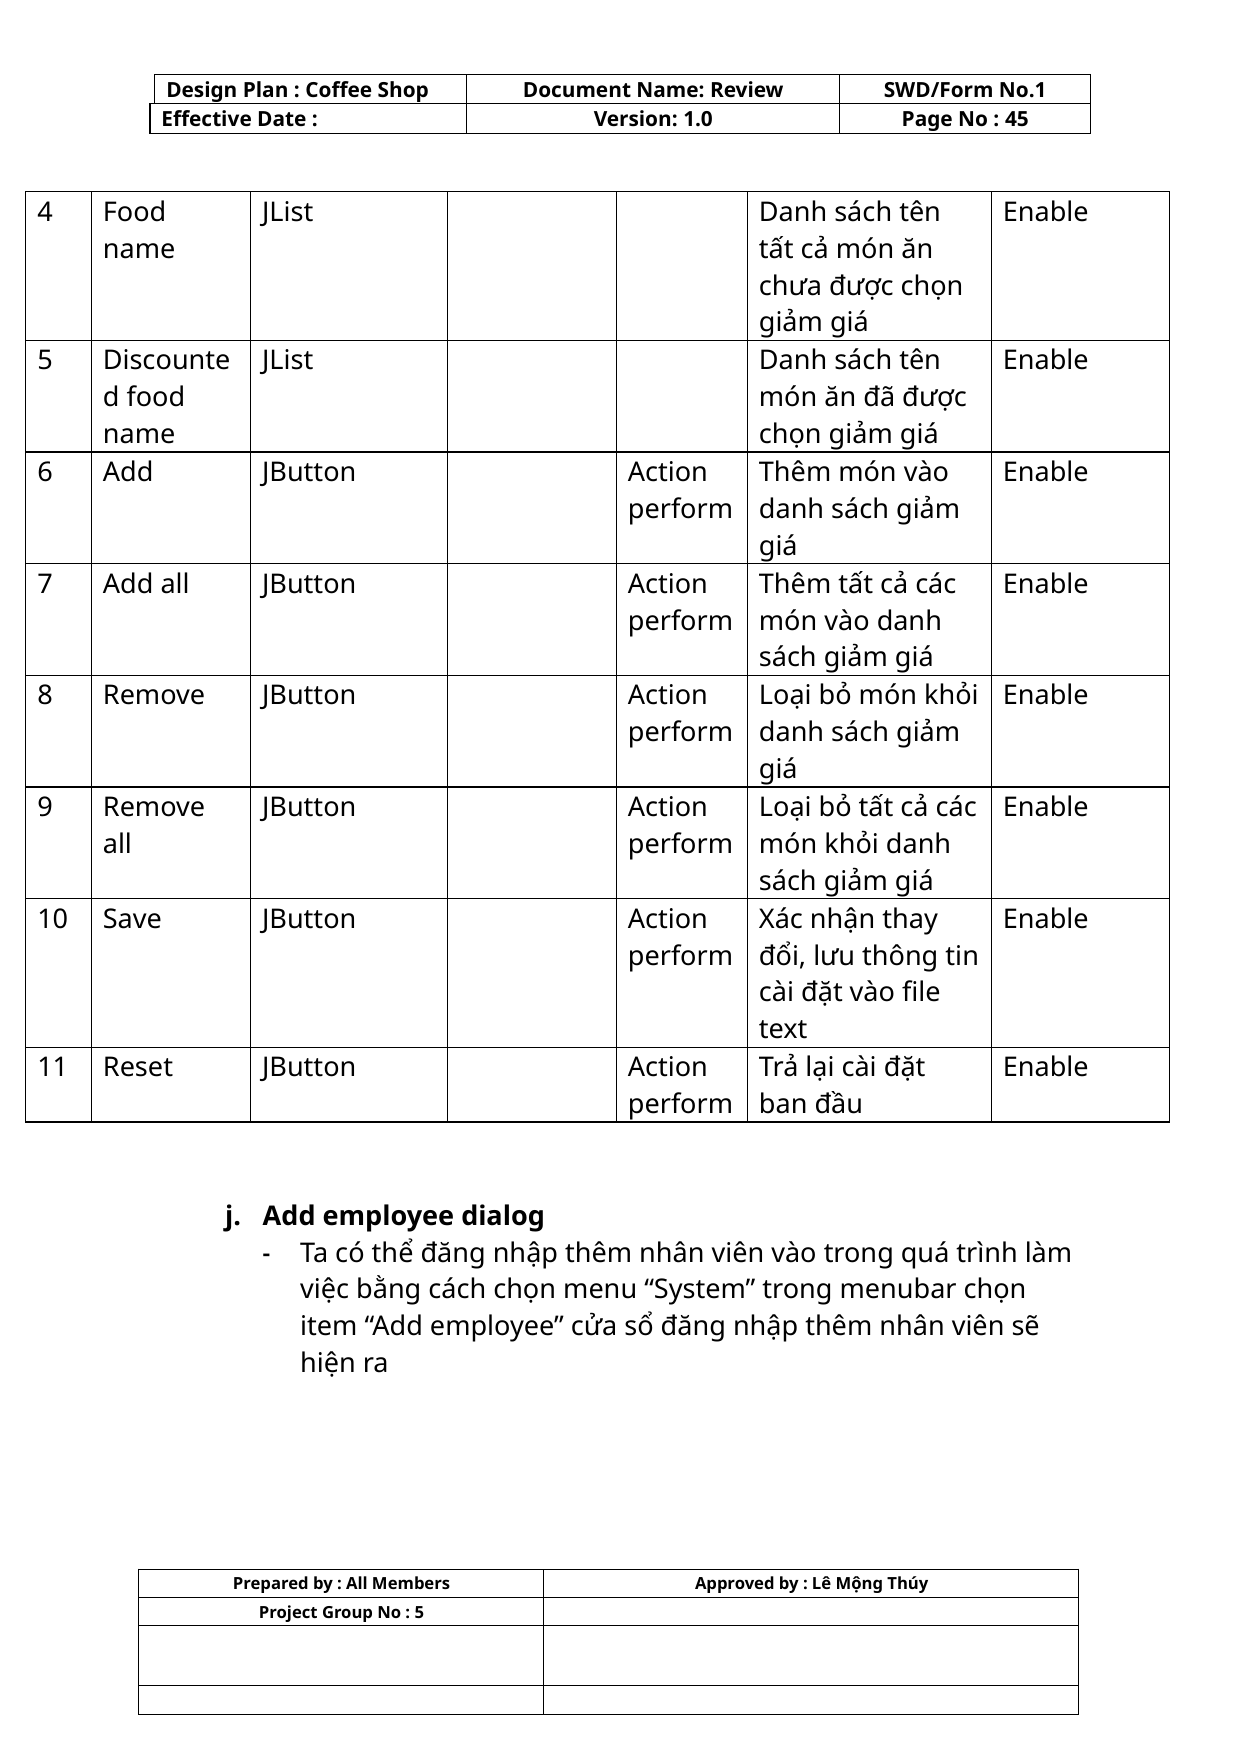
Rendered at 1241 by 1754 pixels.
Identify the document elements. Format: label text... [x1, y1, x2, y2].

table_cell Add [92, 453, 250, 563]
table_cell Enable [992, 676, 1169, 786]
table_cell Enable [992, 453, 1169, 563]
table_cell JButton [251, 788, 447, 898]
table_cell Enable [992, 1048, 1169, 1121]
table_cell 5 [26, 341, 91, 451]
table_cell [448, 1048, 616, 1121]
table_cell 8 [26, 676, 91, 786]
list Add employee dialog [225, 1196, 1090, 1233]
table_cell Remove all [92, 788, 250, 898]
table_cell [448, 676, 616, 786]
table_cell Enable [992, 192, 1169, 340]
table_cell 6 [26, 453, 91, 563]
table_cell Remove [92, 676, 250, 786]
list Ta có thể đăng nhập thêm nhân viên vào trong quá trình làm việc bằng cách chọn menu “System” trong menubar chọn item “Add employee” cửa sổ đăng nhập thêm nhân viên sẽ hiện ra [262, 1233, 1090, 1381]
table_cell JButton [251, 899, 447, 1047]
table_cell [448, 341, 616, 451]
table_cell JButton [251, 676, 447, 786]
table_cell Action perform [617, 676, 747, 786]
table_cell Thêm tất cả các món vào danh sách giảm giá [748, 564, 991, 675]
table_cell [448, 453, 616, 563]
table_cell JList [251, 192, 447, 340]
table_cell [448, 899, 616, 1047]
table_cell JList [251, 341, 447, 451]
table_cell Xác nhận thay đổi, lưu thông tin cài đặt vào file text [748, 899, 991, 1047]
table_cell JButton [251, 1048, 447, 1121]
table_cell Discounted food name [92, 341, 250, 451]
table_cell Food name [92, 192, 250, 340]
table_cell Reset [92, 1048, 250, 1121]
table_cell Action perform [617, 899, 747, 1047]
table_cell Action perform [617, 1048, 747, 1121]
table_cell Danh sách tên tất cả món ăn chưa được chọn giảm giá [748, 192, 991, 340]
table_cell Loại bỏ món khỏi danh sách giảm giá [748, 676, 991, 786]
table_cell Action perform [617, 788, 747, 898]
table_cell Danh sách tên món ăn đã được chọn giảm giá [748, 341, 991, 451]
table_cell [448, 564, 616, 675]
table_cell Enable [992, 788, 1169, 898]
table_cell 10 [26, 899, 91, 1047]
table_cell [617, 341, 747, 451]
table_cell Save [92, 899, 250, 1047]
table_cell Thêm món vào danh sách giảm giá [748, 453, 991, 563]
table_cell JButton [251, 453, 447, 563]
table_cell Trả lại cài đặt ban đầu [748, 1048, 991, 1121]
table_cell Enable [992, 341, 1169, 451]
table_cell [617, 192, 747, 340]
table_cell Enable [992, 564, 1169, 675]
table_cell [448, 192, 616, 340]
table_cell 9 [26, 788, 91, 898]
table_cell [448, 788, 616, 898]
table_cell 4 [26, 192, 91, 340]
table_cell JButton [251, 564, 447, 675]
table_cell Add all [92, 564, 250, 675]
table_cell 11 [26, 1048, 91, 1121]
table_cell Action perform [617, 564, 747, 675]
table_cell 7 [26, 564, 91, 675]
table_cell Enable [992, 899, 1169, 1047]
table_cell Action perform [617, 453, 747, 563]
table_cell Loại bỏ tất cả các món khỏi danh sách giảm giá [748, 788, 991, 898]
